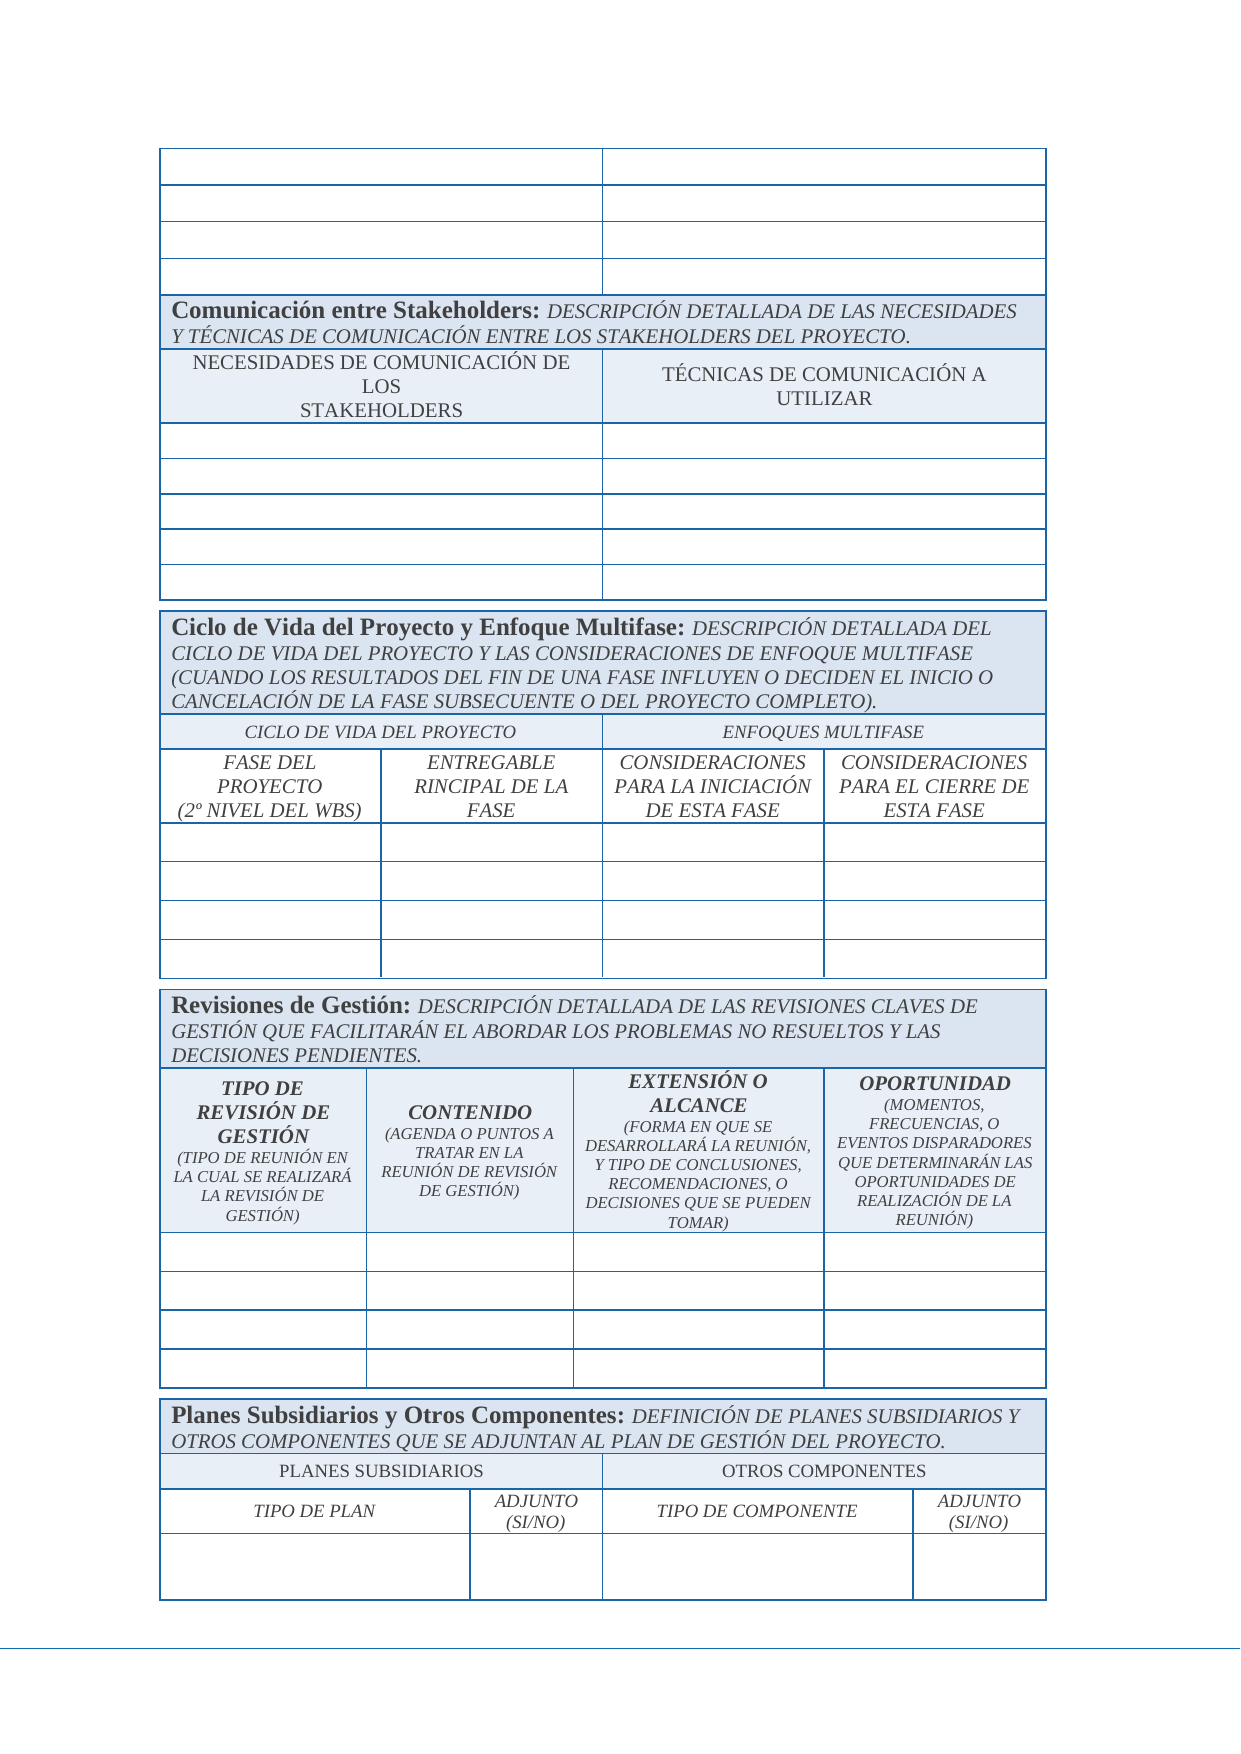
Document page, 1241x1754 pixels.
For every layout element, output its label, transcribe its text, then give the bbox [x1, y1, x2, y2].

table_header Planes Subsidiarios y Otros Componentes: DEFINICIÓN DE PLANES SUBSIDIARIOS Y OTROS COMPONENTES QUE SE ADJUNTAN AL PLAN DE GESTIÓN DEL PROYECTO. [161, 1400, 1045, 1453]
table_cell TIPO DE REVISIÓN DE GESTIÓN (TIPO DE REUNIÓN EN LA CUAL SE REALIZARÁ LA REVISIÓN DE GESTIÓN) [161, 1069, 366, 1232]
table_cell [825, 862, 1045, 900]
table_cell [161, 186, 602, 221]
table_cell TIPO DE COMPONENTE [603, 1490, 912, 1533]
table_cell [574, 1272, 823, 1309]
table_cell FASE DEL PROYECTO (2º NIVEL DEL WBS) [161, 750, 380, 822]
table_cell [161, 862, 380, 900]
table_cell [603, 222, 1045, 257]
table_cell [603, 186, 1045, 221]
table_cell [367, 1350, 573, 1387]
table_cell [161, 940, 380, 977]
table_cell [603, 495, 1045, 528]
table_cell ENTREGABLE RINCIPAL DE LA FASE [382, 750, 602, 822]
table_cell CICLO DE VIDA DEL PROYECTO [161, 715, 602, 748]
table_cell [603, 459, 1045, 493]
table_cell [825, 1233, 1045, 1271]
table_cell [825, 824, 1045, 861]
table_cell [161, 149, 602, 184]
table_cell [161, 1233, 366, 1271]
table_cell [603, 824, 823, 861]
table_cell [825, 1311, 1045, 1348]
table_cell [161, 1311, 366, 1348]
table_cell [603, 424, 1045, 457]
table_cell [161, 222, 602, 257]
table_cell [382, 901, 602, 938]
table_cell [161, 901, 380, 938]
table_cell TIPO DE PLAN [161, 1490, 469, 1533]
table_cell [161, 565, 602, 599]
table_cell EXTENSIÓN O ALCANCE (FORMA EN QUE SE DESARROLLARÁ LA REUNIÓN, Y TIPO DE CONCLUSIONES, RECOMENDACIONES, O DECISIONES QUE SE PUEDEN TOMAR) [574, 1069, 823, 1232]
table_cell CONSIDERACIONES PARA LA INICIACIÓN DE ESTA FASE [603, 750, 823, 822]
table_cell NECESIDADES DE COMUNICACIÓN DE LOS STAKEHOLDERS [161, 350, 602, 422]
table_cell [825, 901, 1045, 938]
table_cell [603, 901, 823, 938]
table_cell Comunicación entre Stakeholders: DESCRIPCIÓN DETALLADA DE LAS NECESIDADES Y TÉCNICAS DE COMUNICACIÓN ENTRE LOS STAKEHOLDERS DEL PROYECTO. [161, 296, 1045, 348]
table_cell [603, 149, 1045, 184]
table_cell CONSIDERACIONES PARA EL CIERRE DE ESTA FASE [825, 750, 1045, 822]
table_cell [161, 824, 380, 861]
table_cell [382, 940, 602, 977]
table_cell [825, 1350, 1045, 1387]
table_cell [603, 565, 1045, 599]
table_cell [161, 1272, 366, 1309]
table_cell [161, 259, 602, 294]
table_cell [825, 1272, 1045, 1309]
table_cell [161, 1534, 469, 1599]
table_cell PLANES SUBSIDIARIOS [161, 1454, 602, 1488]
table_cell [367, 1311, 573, 1348]
table_cell [382, 862, 602, 900]
table_cell [471, 1534, 602, 1599]
table_cell [603, 862, 823, 900]
table_cell [161, 530, 602, 564]
table_cell [914, 1534, 1045, 1599]
table_cell ADJUNTO (SI/NO) [914, 1490, 1045, 1533]
table_cell OPORTUNIDAD (MOMENTOS, FRECUENCIAS, O EVENTOS DISPARADORES QUE DETERMINARÁN LAS OPORTUNIDADES DE REALIZACIÓN DE LA REUNIÓN) [825, 1069, 1045, 1232]
table_cell [603, 1534, 912, 1599]
table_cell [574, 1311, 823, 1348]
table_cell ENFOQUES MULTIFASE [603, 715, 1045, 748]
table_cell [367, 1272, 573, 1309]
table_cell [574, 1350, 823, 1387]
table_cell [161, 424, 602, 457]
table_cell [382, 824, 602, 861]
table_cell [825, 940, 1045, 977]
table_header Ciclo de Vida del Proyecto y Enfoque Multifase: DESCRIPCIÓN DETALLADA DEL CICLO DE VIDA DEL PROYECTO Y LAS CONSIDERACIONES DE ENFOQUE MULTIFASE (CUANDO LOS RESULTADOS DEL FIN DE UNA FASE INFLUYEN O DECIDEN EL INICIO O CANCELACIÓN DE LA FASE SUBSECUENTE O DEL PROYECTO COMPLETO). [161, 612, 1045, 713]
table_cell [574, 1233, 823, 1271]
table_header Revisiones de Gestión: DESCRIPCIÓN DETALLADA DE LAS REVISIONES CLAVES DE GESTIÓN QUE FACILITARÁN EL ABORDAR LOS PROBLEMAS NO RESUELTOS Y LAS DECISIONES PENDIENTES. [161, 990, 1045, 1067]
table_cell OTROS COMPONENTES [603, 1454, 1045, 1488]
table_cell [603, 530, 1045, 564]
table_cell ADJUNTO (SI/NO) [471, 1490, 602, 1533]
table_cell [603, 259, 1045, 294]
table_cell [367, 1233, 573, 1271]
table_cell TÉCNICAS DE COMUNICACIÓN A UTILIZAR [603, 350, 1045, 422]
table_cell [603, 940, 823, 977]
table_cell [161, 1350, 366, 1387]
table_cell [161, 495, 602, 528]
table_cell CONTENIDO (AGENDA O PUNTOS A TRATAR EN LA REUNIÓN DE REVISIÓN DE GESTIÓN) [367, 1069, 573, 1232]
table_cell [161, 459, 602, 493]
